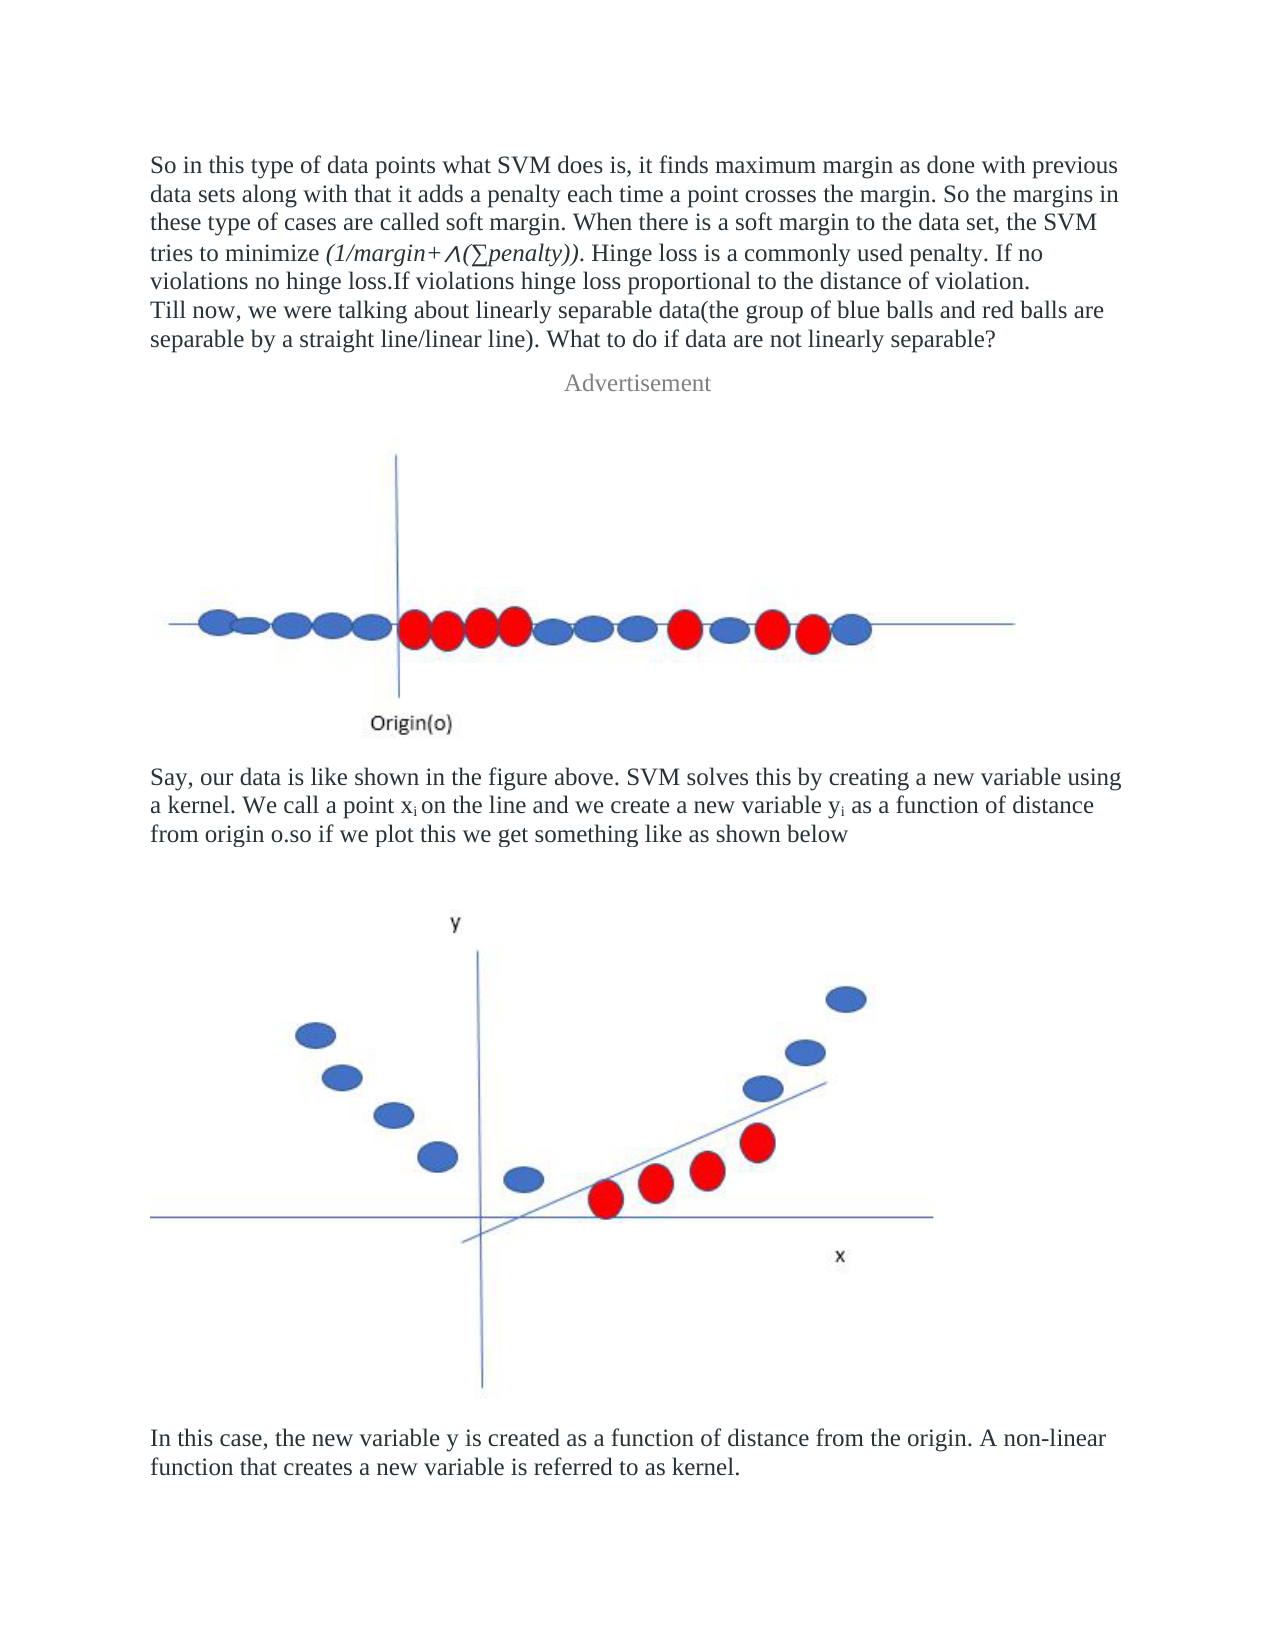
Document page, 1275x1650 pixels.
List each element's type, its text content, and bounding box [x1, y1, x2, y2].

text In this case, the new variable y is created as a function of distance from the origin. A non-linear function that creates a new variable is referred to as kernel. [150, 1423, 1125, 1480]
text Say, our data is like shown in the figure above. SVM solves this by creating a new variable using a kernel. We call a point xi on the line and we create a new variable yi as a function of distance from origin o.so if we plot this we get something like as shown below [150, 762, 1125, 848]
text Advertisement [150, 368, 1125, 397]
text So in this type of data points what SVM does is, it finds maximum margin as done with previous data sets along with that it adds a penalty each time a point crosses the margin. So the margins in these type of cases are called soft margin. When there is a soft margin to the data set, the SVM tries to minimize (1/margin+∧(∑penalty)). Hinge loss is a commonly used penalty. If no violations no hinge loss.If violations hinge loss proportional to the distance of violation. [150, 150, 1125, 295]
picture [150, 847, 934, 1408]
text Till now, we were talking about linearly separable data(the group of blue balls and red balls are separable by a straight line/linear line). What to do if data are not linearly separable? [150, 295, 1125, 353]
picture [150, 412, 1016, 746]
